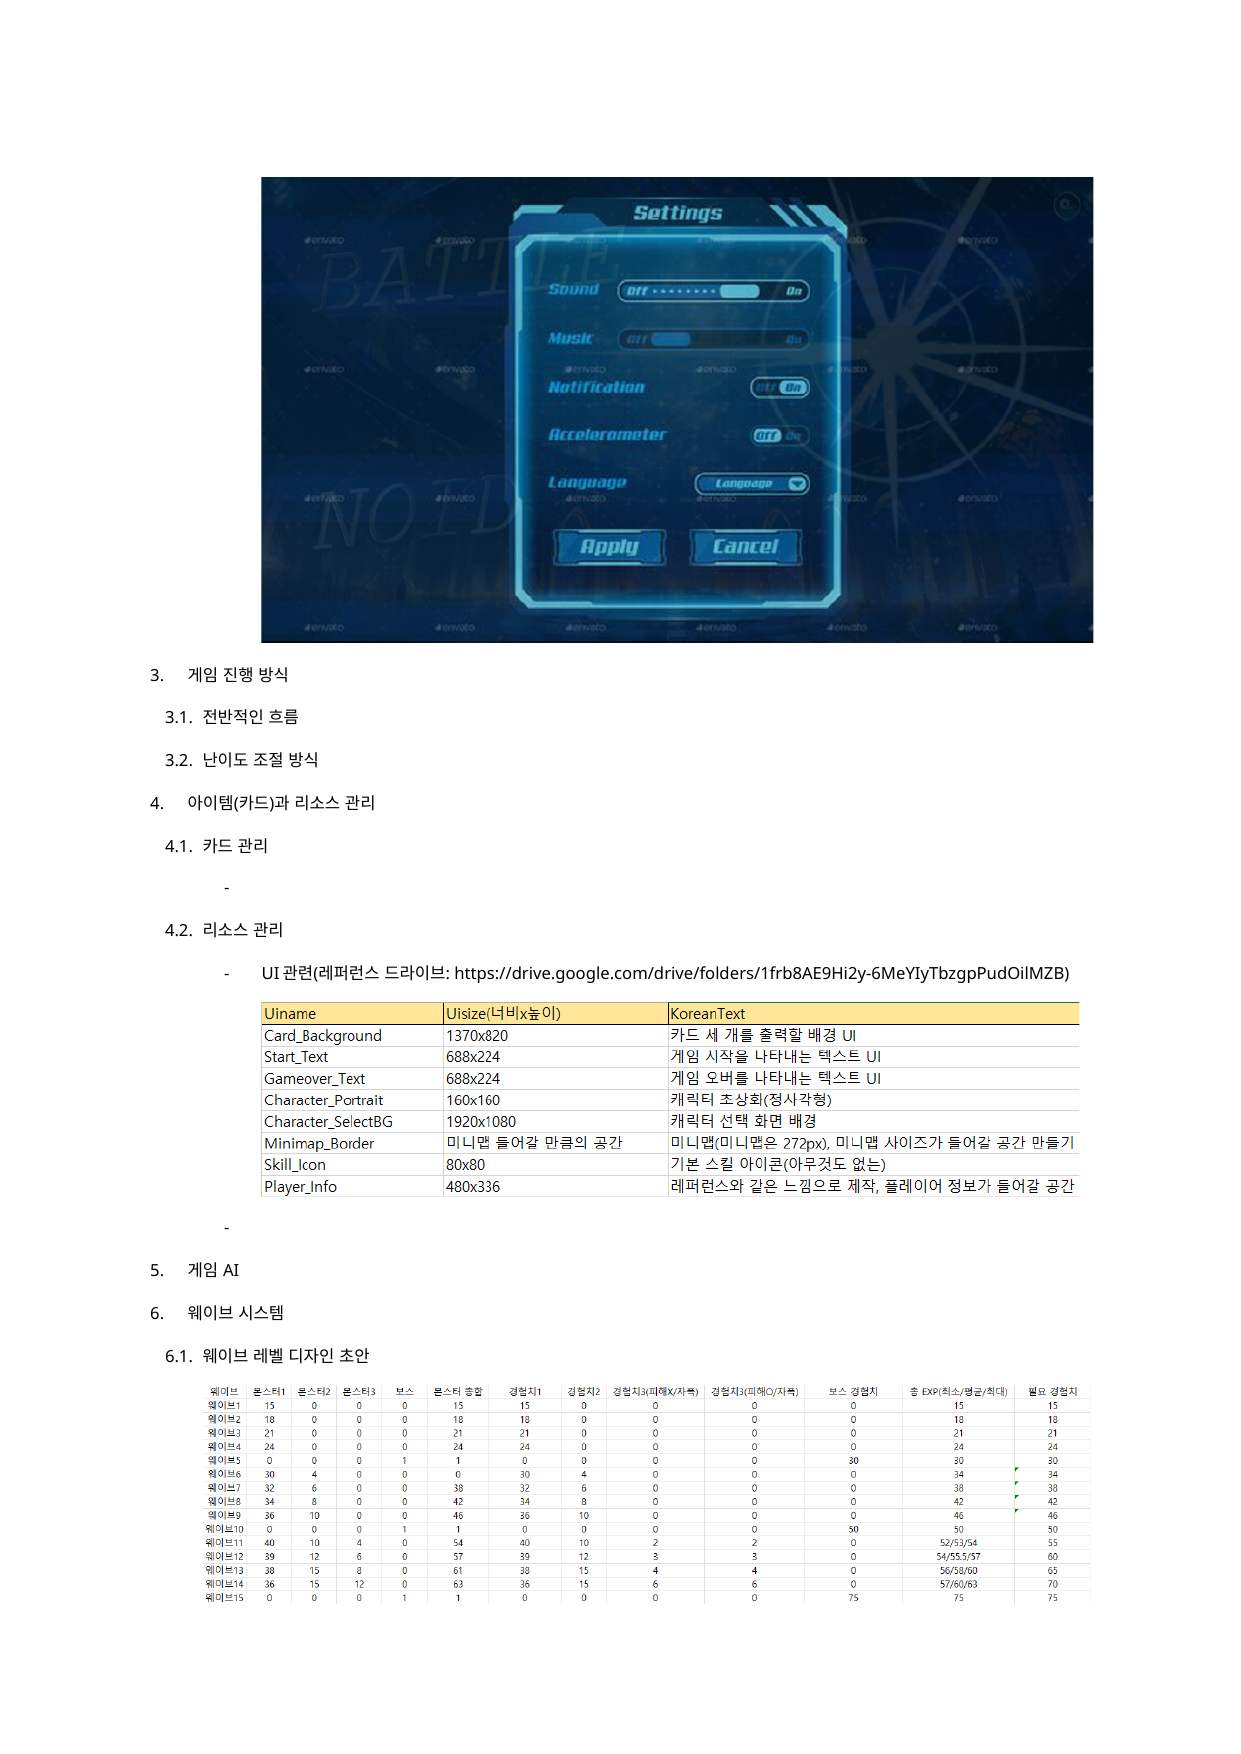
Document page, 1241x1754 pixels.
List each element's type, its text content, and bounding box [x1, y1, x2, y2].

list UI관련(레퍼런스 드라이브: https://drive.google.com/drive/folders/1frb8AE9Hi2y-6MeYIyTbzgpPudOilMZB) [224, 960, 1090, 984]
list 리소스 관리 [165, 917, 1090, 941]
list 카드 관리 [165, 833, 1090, 857]
list 난이도 조절 방식 [165, 747, 1090, 772]
list 웨이브 시스템 [150, 1300, 1090, 1324]
picture [261, 1002, 1080, 1197]
picture [261, 177, 1094, 643]
list 전반적인 흐름 [165, 704, 1090, 729]
list 게임 AI [150, 1257, 1090, 1281]
list 웨이브 레벨 디자인 초안 [165, 1343, 1090, 1367]
list 아이템(카드)과 리소스 관리 [150, 790, 1090, 814]
list 게임 진행 방식 [150, 662, 1090, 686]
picture [202, 1385, 1091, 1604]
